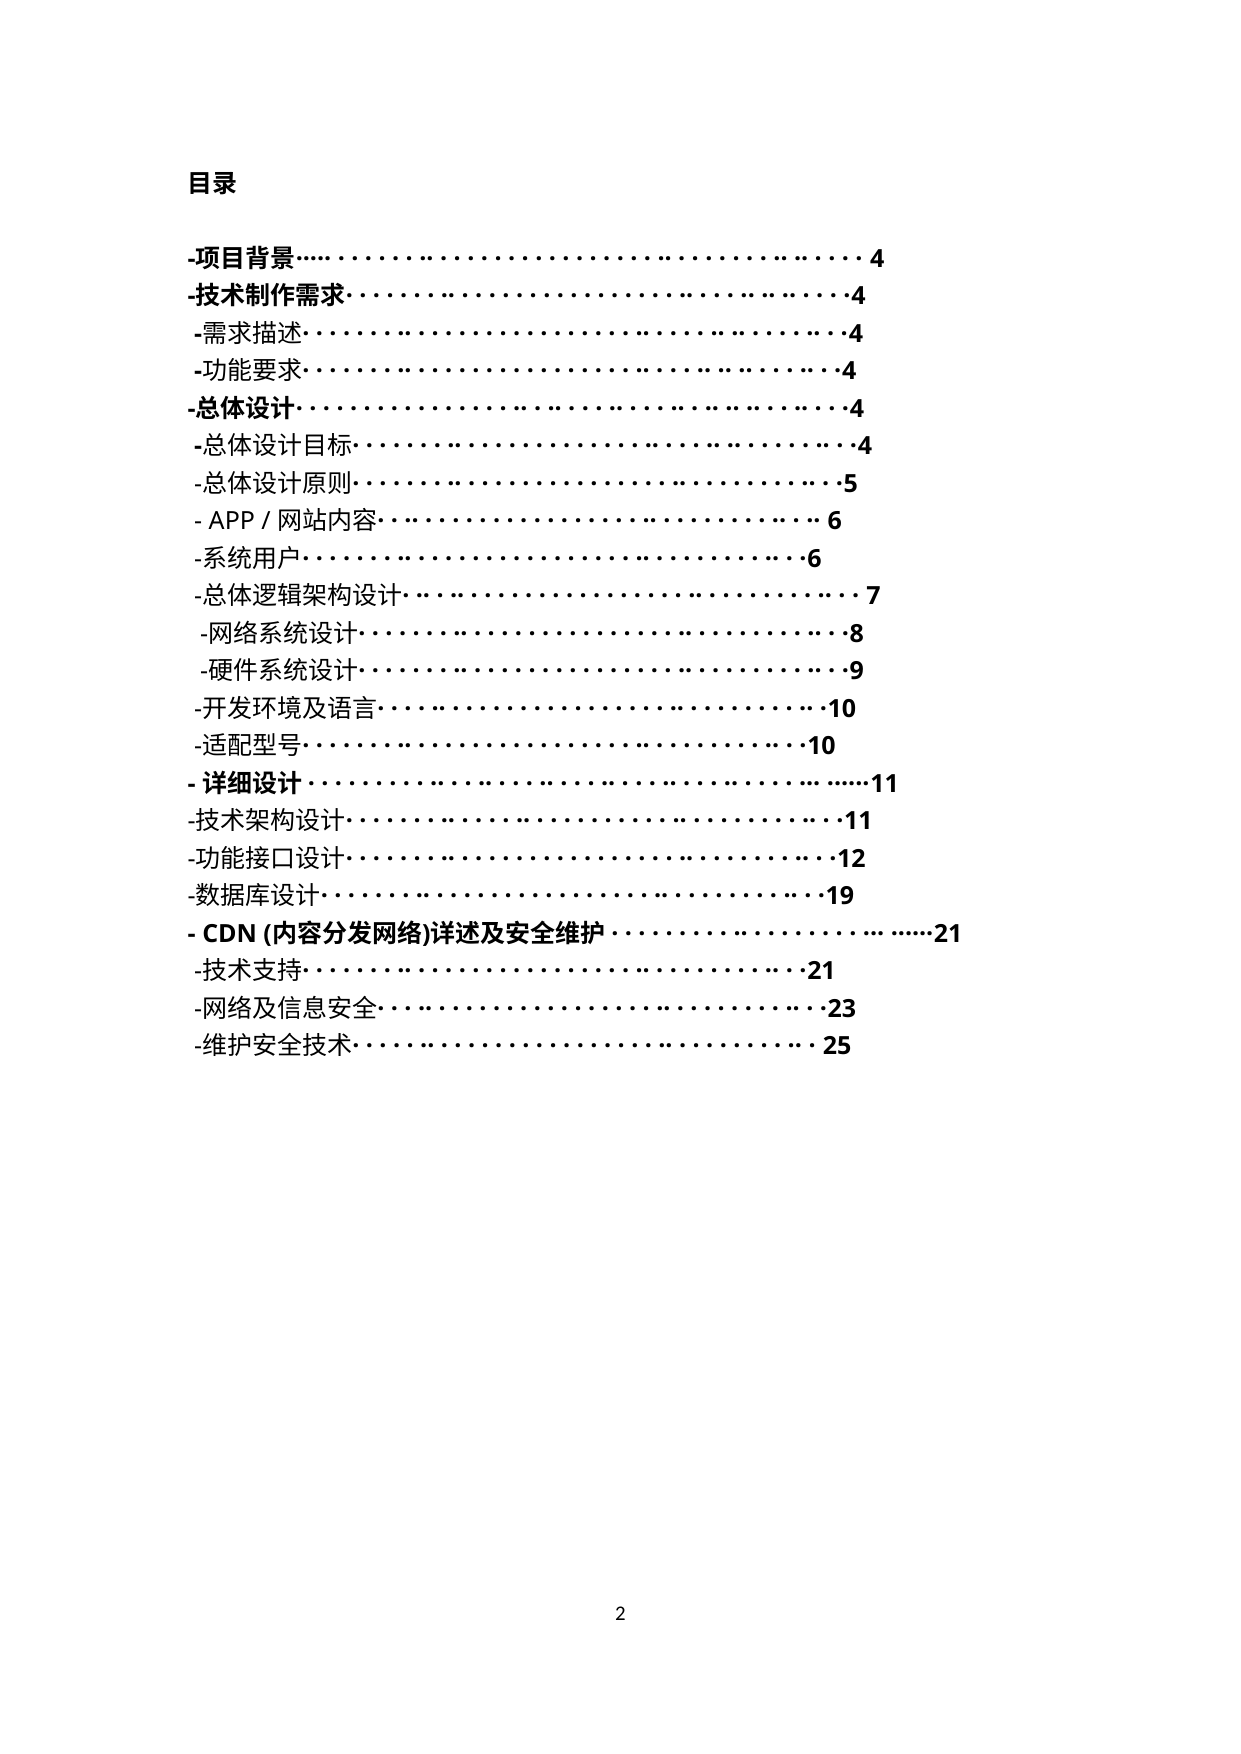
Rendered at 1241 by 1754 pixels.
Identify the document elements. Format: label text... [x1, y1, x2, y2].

text -网络系统设计· · · · · · · ·· · · · · · · · · · · · · · · · ·· · · · · · · · · ·· · ·8 [187, 612, 1053, 650]
text -维护安全技术· · · · · ·· · · · · · · · · · · · · · · · · ·· · · · · · · · · ·· · 25 [187, 1025, 1053, 1062]
text -数据库设计· · · · · · · ·· · · · · · · · · · · · · · · · · ·· · · · · · · · · ·· · ·19 [187, 875, 1053, 912]
text -技术架构设计· · · · · · · ·· · · · · ·· · · · · · · · · · · ·· · · · · · · · · ·· · ·11 [187, 800, 1053, 837]
text -项目背景····· · · · · · · ·· · · · · · · · · · · · · · · · · ·· · · · · · · · ·· ·· · · · · 4 [187, 237, 1053, 275]
text -总体设计· · · · · · · · · · · · · · · · ·· · ·· · · · ·· · · · ·· · ·· ·· ·· · · ·· · · ·4 [187, 387, 1053, 425]
text -需求描述· · · · · · · ·· · · · · · · · · · · · · · · · · ·· · · · · ·· ·· · · · · ·· · ·4 [187, 312, 1053, 350]
text -技术支持· · · · · · · ·· · · · · · · · · · · · · · · · · ·· · · · · · · · · ·· · ·21 [187, 950, 1053, 987]
text -总体逻辑架构设计· ·· · ·· · · · · · · · · · · · · · · · · ·· · · · · · · · · ·· · · 7 [187, 575, 1053, 612]
text -功能接口设计· · · · · · · ·· · · · · · · · · · · · · · · · · ·· · · · · · · · ·· · ·12 [187, 837, 1053, 875]
text -功能要求· · · · · · · ·· · · · · · · · · · · · · · · · · ·· · · · ·· ·· ·· · · · ·· · ·4 [187, 350, 1053, 387]
text -总体设计目标· · · · · · · ·· · · · · · · · · · · · · · ·· · · · ·· ·· · · · · · ·· · ·4 [187, 425, 1053, 462]
text 目录 [187, 162, 1053, 200]
text - 详细设计 · · · · · · · · · ·· · · ·· · · · ·· · · · ·· · · · ·· · · · ·· · · · · ··· ······11 [187, 762, 1053, 800]
text -网络及信息安全· · · ·· · · · · · · · · · · · · · · · · ·· · · · · · · · · ·· · ·23 [187, 987, 1053, 1025]
text - CDN (内容分发网络)详述及安全维护 · · · · · · · · · ·· · · · · · · · · ··· ······21 [187, 912, 1053, 950]
text -适配型号· · · · · · · ·· · · · · · · · · · · · · · · · · ·· · · · · · · · · ·· · ·10 [187, 725, 1053, 762]
text - APP / 网站内容· · ·· · · · · · · · · · · · · · · · · ·· · · · · · · · · ·· · ·· 6 [187, 500, 1053, 537]
text -技术制作需求· · · · · · · ·· · · · · · · · · · · · · · · · · ·· · · · ·· ·· ·· · · · ·4 [187, 275, 1053, 312]
text -开发环境及语言· · · · ·· · · · · · · · · · · · · · · · · ·· · · · · · · · · ·· ·10 [187, 687, 1053, 725]
text -系统用户· · · · · · · ·· · · · · · · · · · · · · · · · · ·· · · · · · · · · ·· · ·6 [187, 537, 1053, 575]
text -硬件系统设计· · · · · · · ·· · · · · · · · · · · · · · · · ·· · · · · · · · · ·· · ·9 [187, 650, 1053, 687]
text -总体设计原则· · · · · · · ·· · · · · · · · · · · · · · · · ·· · · · · · · · · ·· · ·5 [187, 462, 1053, 500]
